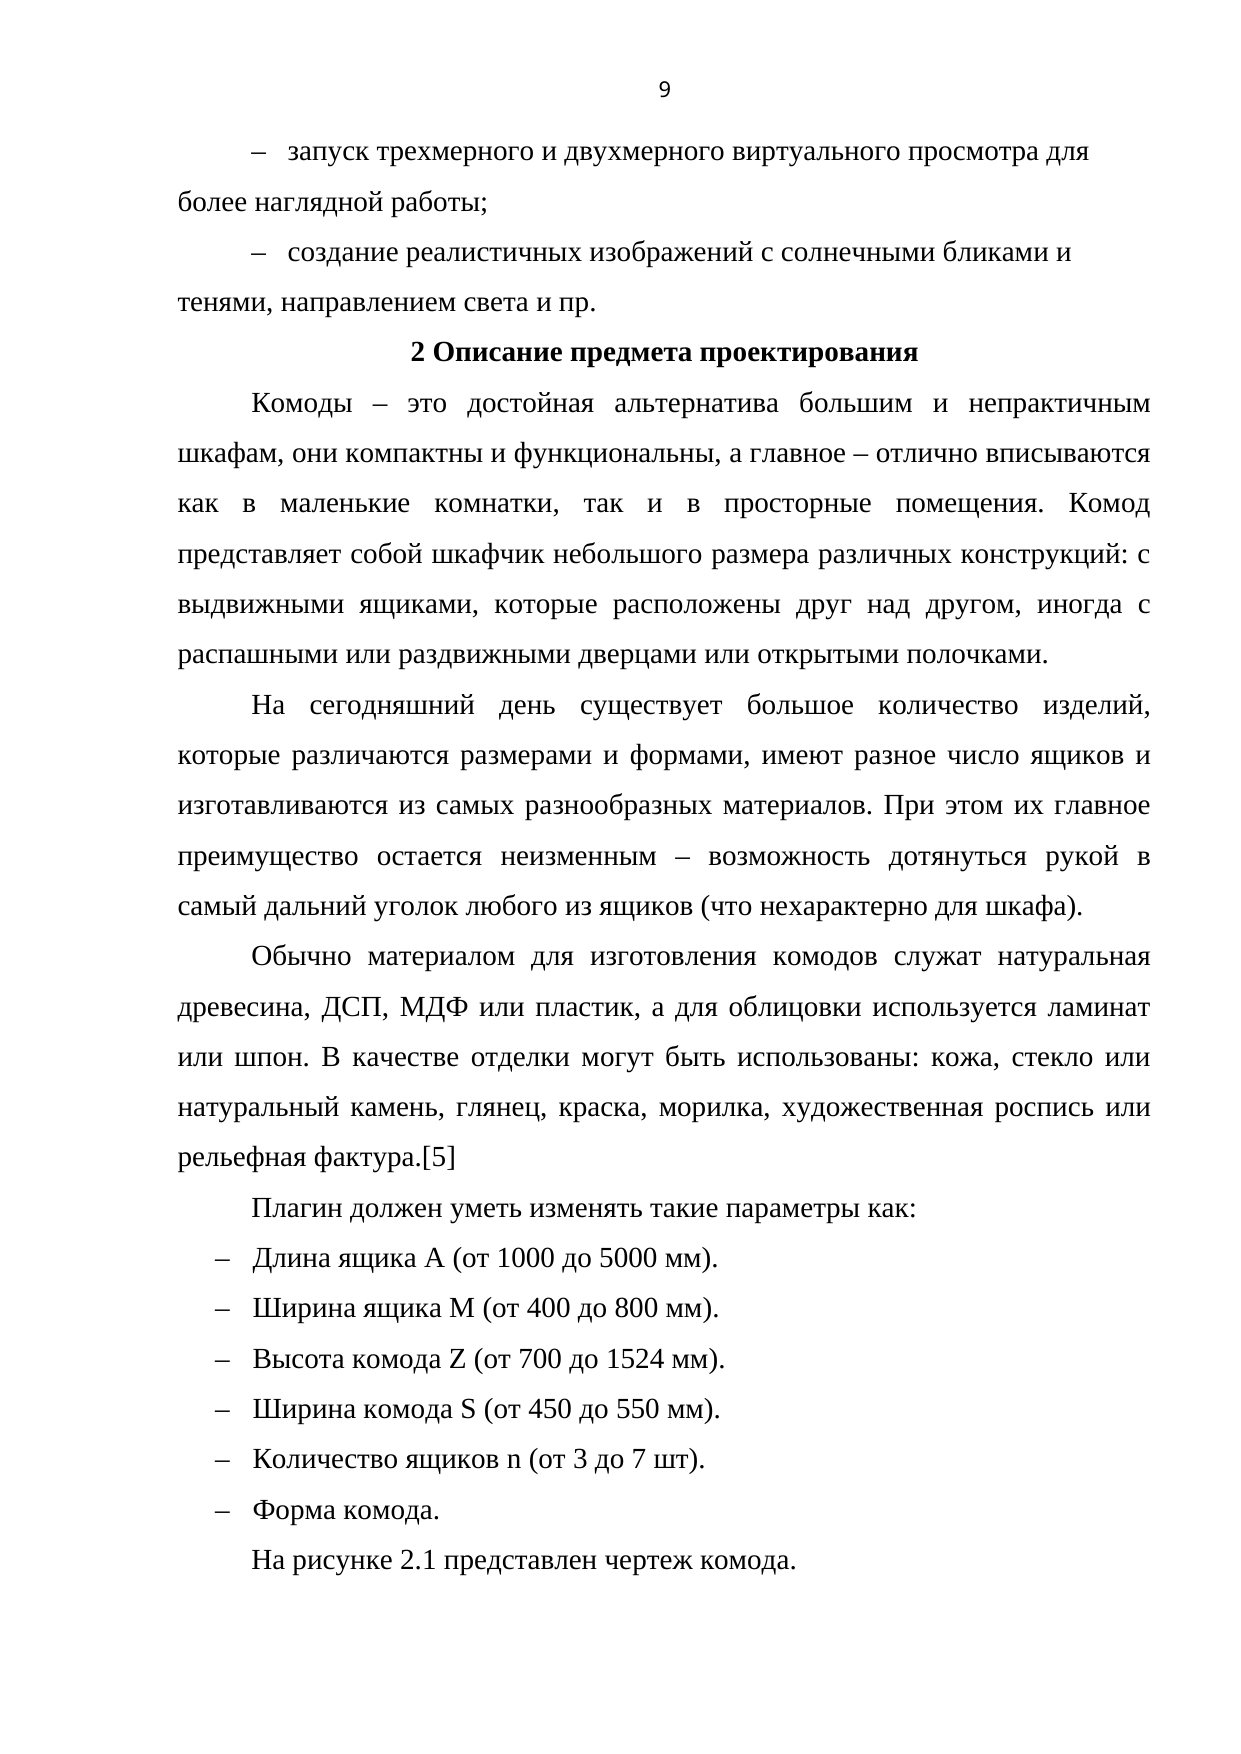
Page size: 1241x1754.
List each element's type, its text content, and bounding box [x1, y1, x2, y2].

list Высота комода Z (от 700 до 1524 мм). [215, 1341, 1152, 1374]
text Комоды – это достойная альтернатива большим и непрактичным шкафам, они компактны и функциональны, а главное – отлично вписываются как в маленькие комнатки, так и в просторные помещения. Комод представляет собой шкафчик небольшого размера различных конструкций: с выдвижными ящиками, которые расположены друг над другом, иногда с распашными или раздвижными дверцами или открытыми полочками. [177, 385, 1152, 670]
list Ширина комода S (от 450 до 550 мм). [215, 1391, 1152, 1425]
text – создание реалистичных изображений с солнечными бликами и тенями, направлением света и пр. [177, 234, 1152, 318]
subtitle 2 Описание предмета проектирования [177, 334, 1152, 368]
text Плагин должен уметь изменять такие параметры как: [177, 1190, 1152, 1223]
list Количество ящиков n (от 3 до 7 шт). [215, 1441, 1152, 1475]
text На рисунке 2.1 представлен чертеж комода. [251, 1542, 1152, 1576]
list Ширина ящика М (от 400 до 800 мм). [215, 1291, 1152, 1324]
text – запуск трехмерного и двухмерного виртуального просмотра для более наглядной работы; [177, 133, 1152, 217]
list Длина ящика А (от 1000 до 5000 мм). [215, 1240, 1152, 1274]
list Форма комода. [215, 1492, 1152, 1525]
text Обычно материалом для изготовления комодов служат натуральная древесина, ДСП, МДФ или пластик, а для облицовки используется ламинат или шпон. В качестве отделки могут быть использованы: кожа, стекло или натуральный камень, глянец, краска, морилка, художественная роспись или рельефная фактура.[5] [177, 938, 1152, 1173]
text На сегодняшний день существует большое количество изделий, которые различаются размерами и формами, имеют разное число ящиков и изготавливаются из самых разнообразных материалов. При этом их главное преимущество остается неизменным – возможность дотянуться рукой в самый дальний уголок любого из ящиков (что нехарактерно для шкафа). [177, 687, 1152, 922]
